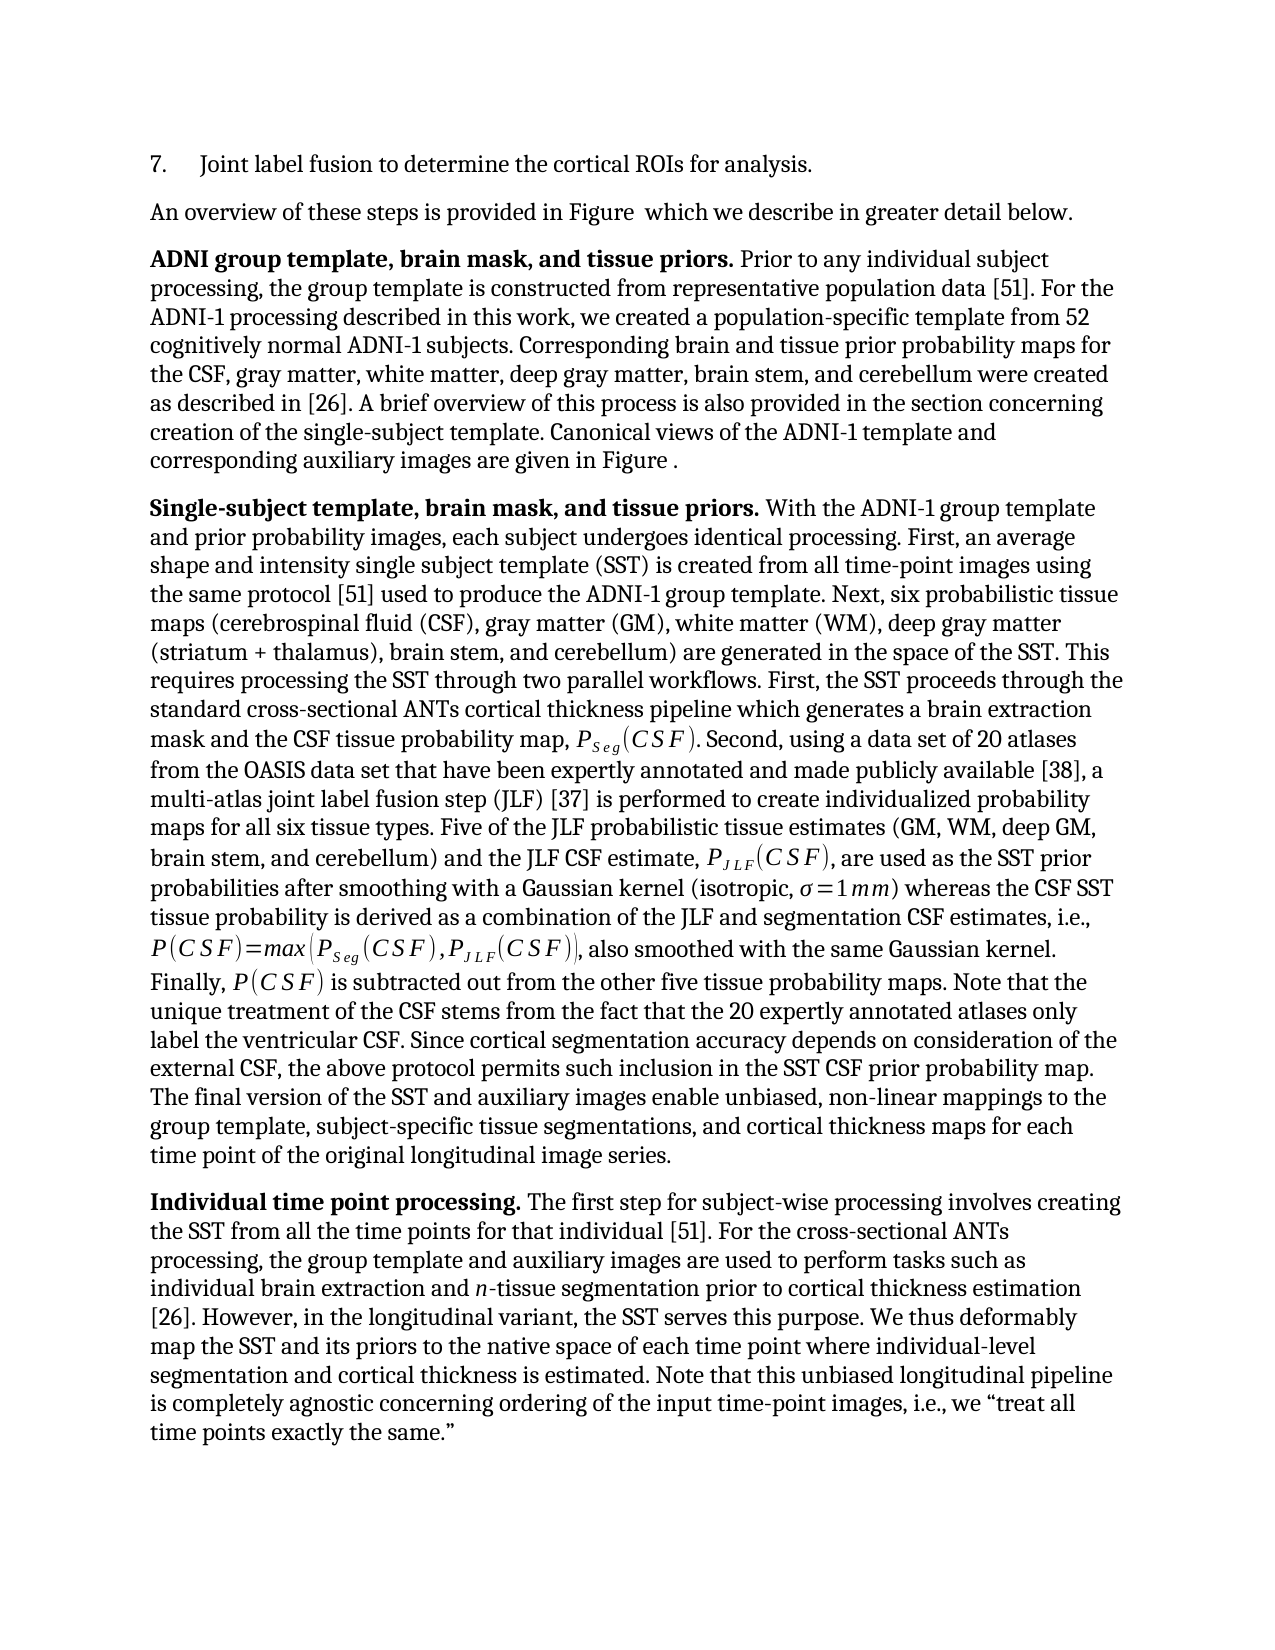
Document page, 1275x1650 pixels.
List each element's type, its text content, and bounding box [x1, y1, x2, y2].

text Single-subject template, brain mask, and tissue priors. With the ADNI-1 group template and prior probability images, each subject undergoes identical processing. First, an average shape and intensity single subject template (SST) is created from all time-point images using the same protocol [51] used to produce the ADNI-1 group template. Next, six probabilistic tissue maps (cerebrospinal fluid (CSF), gray matter (GM), white matter (WM), deep gray matter (striatum + thalamus), brain stem, and cerebellum) are generated in the space of the SST. This requires processing the SST through two parallel workflows. First, the SST proceeds through the standard cross-sectional ANTs cortical thickness pipeline which generates a brain extraction mask and the CSF tissue probability map, . Second, using a data set of 20 atlases from the OASIS data set that have been expertly annotated and made publicly available [38], a multi-atlas joint label fusion step (JLF) [37] is performed to create individualized probability maps for all six tissue types. Five of the JLF probabilistic tissue estimates (GM, WM, deep GM, brain stem, and cerebellum) and the JLF CSF estimate, , are used as the SST prior probabilities after smoothing with a Gaussian kernel (isotropic, ) whereas the CSF SST tissue probability is derived as a combination of the JLF and segmentation CSF estimates, i.e., , also smoothed with the same Gaussian kernel. Finally, is subtracted out from the other five tissue probability maps. Note that the unique treatment of the CSF stems from the fact that the 20 expertly annotated atlases only label the ventricular CSF. Since cortical segmentation accuracy depends on consideration of the external CSF, the above protocol permits such inclusion in the SST CSF prior probability map. The final version of the SST and auxiliary images enable unbiased, non-linear mappings to the group template, subject-specific tissue segmentations, and cortical thickness maps for each time point of the original longitudinal image series. [150, 494, 1125, 1169]
text An overview of these steps is provided in Figure which we describe in greater detail below. [150, 197, 1125, 226]
text ADNI group template, brain mask, and tissue priors. Prior to any individual subject processing, the group template is constructed from representative population data [51]. For the ADNI-1 processing described in this work, we created a population-specific template from 52 cognitively normal ADNI-1 subjects. Corresponding brain and tissue prior probability maps for the CSF, gray matter, white matter, deep gray matter, brain stem, and cerebellum were created as described in [26]. A brief overview of this process is also provided in the section concerning creation of the single-subject template. Canonical views of the ADNI-1 template and corresponding auxiliary images are given in Figure . [150, 245, 1125, 475]
list Joint label fusion to determine the cortical ROIs for analysis. [150, 150, 1125, 179]
